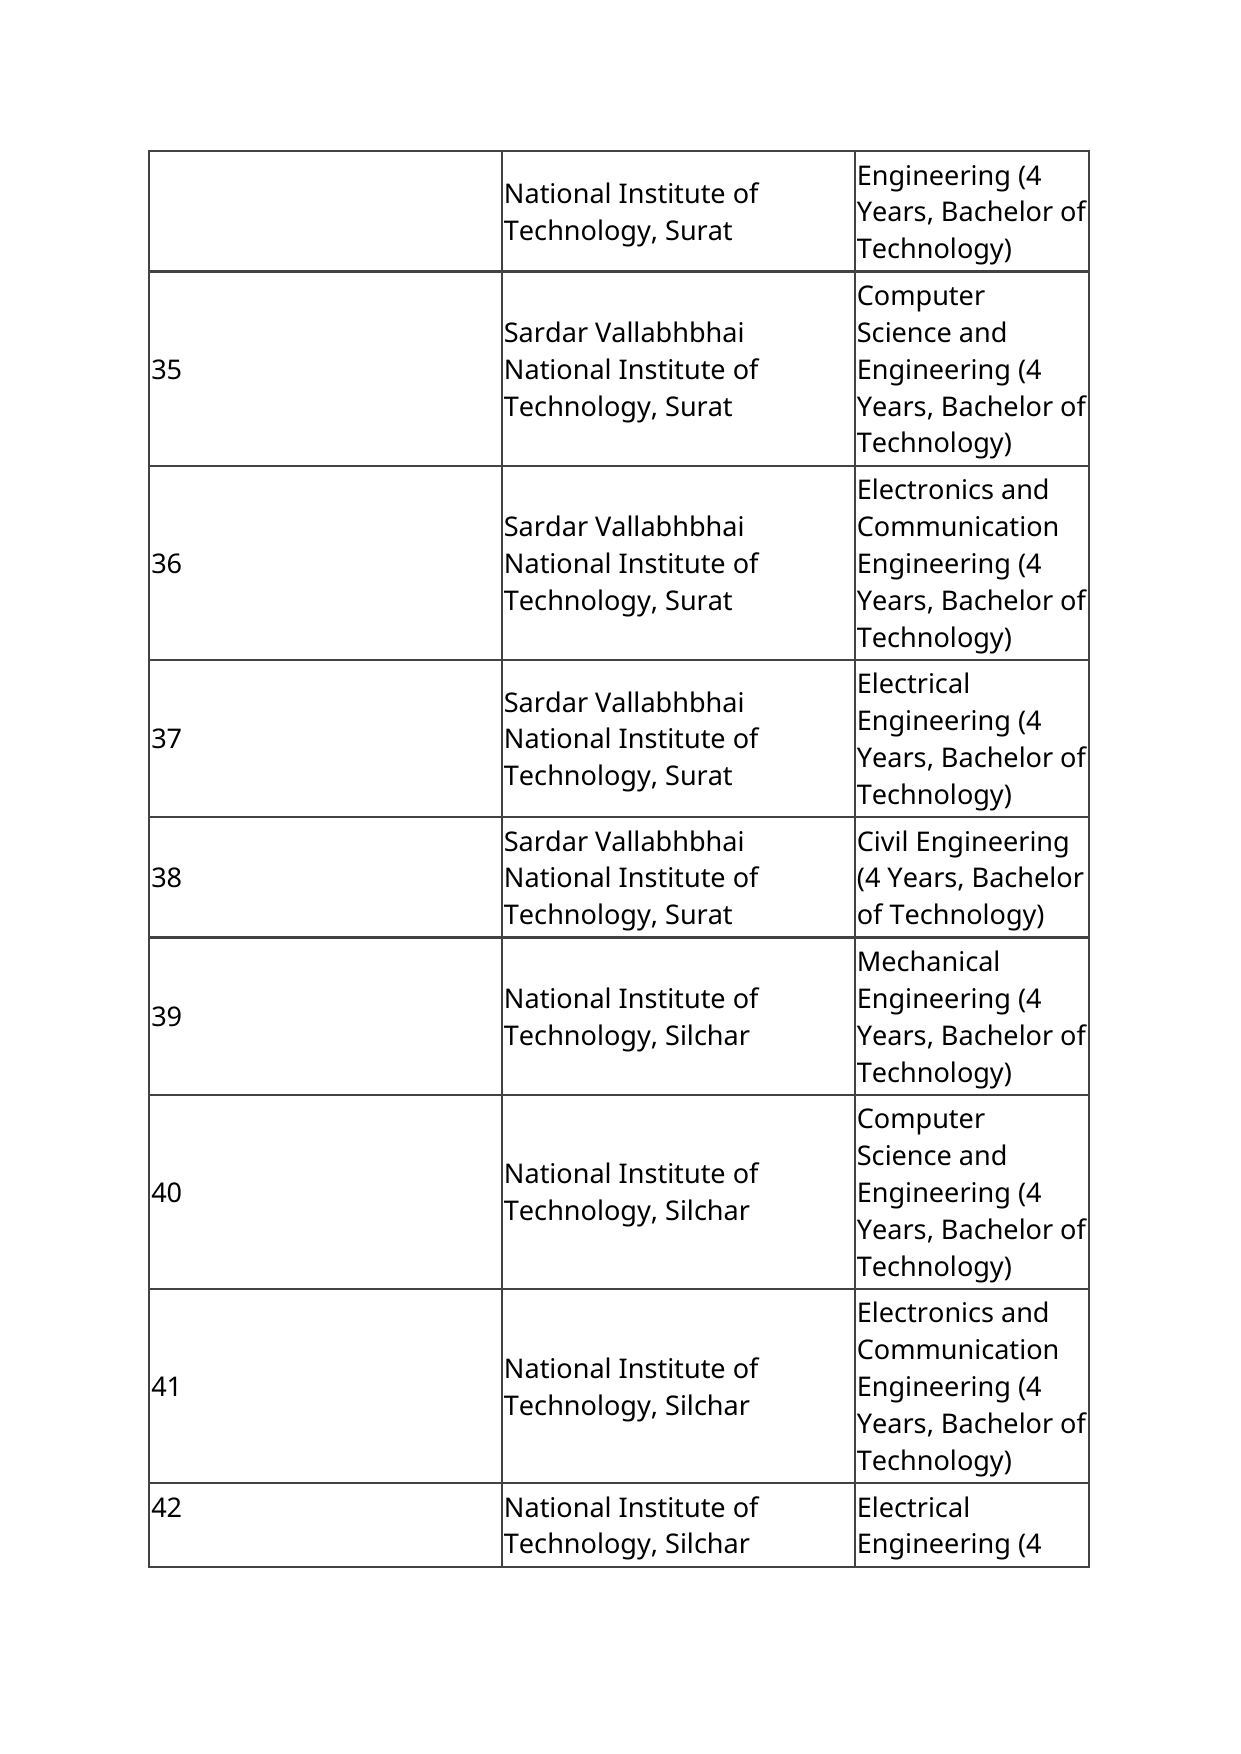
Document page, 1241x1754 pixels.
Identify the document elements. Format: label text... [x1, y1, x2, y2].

table_cell 37 [150, 661, 501, 816]
table_cell 35 [150, 273, 501, 464]
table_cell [503, 273, 854, 464]
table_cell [856, 1484, 1088, 1566]
table_cell 41 [150, 1290, 501, 1482]
table_cell Sardar Vallabhbhai National Institute of Technology, Surat [503, 661, 854, 816]
table_cell Civil Engineering (4 Years, Bachelor of Technology) [856, 818, 1088, 936]
table_cell 40 [150, 1096, 501, 1288]
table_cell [503, 152, 854, 270]
table_cell Electronics and Communication Engineering (4 Years, Bachelor of Technology) [856, 1290, 1088, 1482]
table_cell 39 [150, 939, 501, 1094]
table_cell Computer Science and Engineering (4 Years, Bachelor of Technology) [856, 1096, 1088, 1288]
table_cell Mechanical Engineering (4 Years, Bachelor of Technology) [856, 939, 1088, 1094]
table_cell Electronics and Communication Engineering (4 Years, Bachelor of Technology) [856, 467, 1088, 659]
table_cell Sardar Vallabhbhai National Institute of Technology, Surat [503, 467, 854, 659]
table_cell National Institute of Technology, Silchar [503, 1096, 854, 1288]
table_cell 38 [150, 818, 501, 936]
table_cell 36 [150, 467, 501, 659]
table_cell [503, 1290, 854, 1482]
table_cell 42 [150, 1484, 501, 1566]
table_cell Computer Science and Engineering (4 Years, Bachelor of Technology) [856, 273, 1088, 464]
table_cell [856, 152, 1088, 270]
table_cell 34 [150, 152, 501, 270]
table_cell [503, 1484, 854, 1566]
table_cell Electrical Engineering (4 Years, Bachelor of Technology) [856, 661, 1088, 816]
table_cell Sardar Vallabhbhai National Institute of Technology, Surat [503, 818, 854, 936]
table_cell National Institute of Technology, Silchar [503, 939, 854, 1094]
